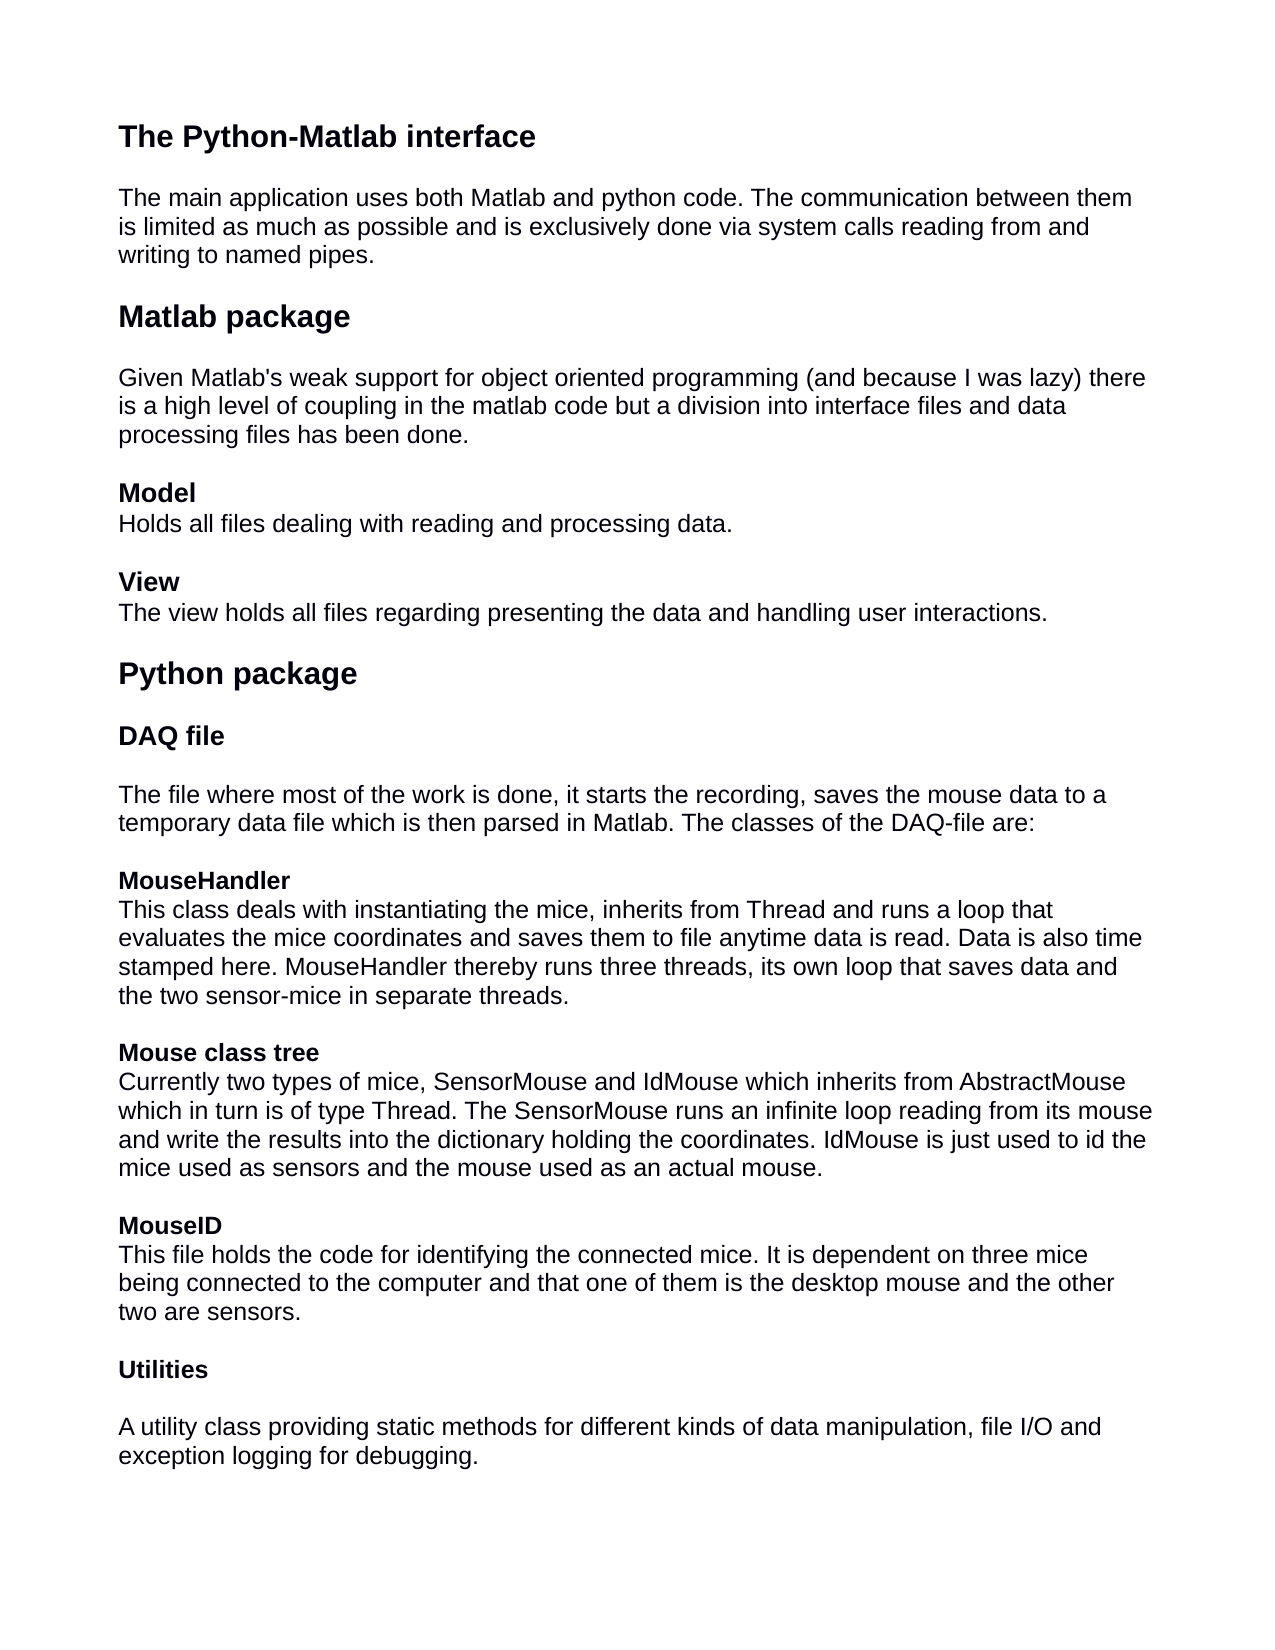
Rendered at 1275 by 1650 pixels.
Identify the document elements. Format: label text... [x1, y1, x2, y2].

text The Python-Matlab interface [118, 118, 1157, 154]
text MouseHandler [118, 866, 1157, 895]
text View [118, 566, 1157, 597]
text This file holds the code for identifying the connected mice. It is dependent on three mice being connected to the computer and that one of them is the desktop mouse and the other two are sensors. [118, 1240, 1157, 1326]
text Holds all files dealing with reading and processing data. [118, 509, 1157, 537]
text The file where most of the work is done, it starts the recording, saves the mouse data to a temporary data file which is then parsed in Matlab. The classes of the DAQ-file are: [118, 780, 1157, 837]
text MouseID [118, 1211, 1157, 1240]
text Mouse class tree [118, 1010, 1157, 1067]
text A utility class providing static methods for different kinds of data manipulation, file I/O and exception logging for debugging. [118, 1412, 1157, 1470]
text The main application uses both Matlab and python code. The communication between them is limited as much as possible and is exclusively done via system calls reading from and writing to named pipes. [118, 183, 1157, 269]
text This class deals with instantiating the mice, inherits from Thread and runs a loop that evaluates the mice coordinates and saves them to file anytime data is read. Data is also time stamped here. MouseHandler thereby runs three threads, its own loop that saves data and the two sensor-mice in separate threads. [118, 895, 1157, 1010]
text Model [118, 477, 1157, 509]
text Utilities [118, 1355, 1157, 1383]
text Matlab package [118, 298, 1157, 334]
text Python package [118, 655, 1157, 691]
text Currently two types of mice, SensorMouse and IdMouse which inherits from AbstractMouse which in turn is of type Thread. The SensorMouse runs an infinite loop reading from its mouse and write the results into the dictionary holding the coordinates. IdMouse is just used to id the mice used as sensors and the mouse used as an actual mouse. [118, 1067, 1157, 1182]
text Given Matlab's weak support for object oriented programming (and because I was lazy) there is a high level of coupling in the matlab code but a division into interface files and data processing files has been done. [118, 362, 1157, 449]
text DAQ file [118, 720, 1157, 751]
text The view holds all files regarding presenting the data and handling user interactions. [118, 597, 1157, 626]
